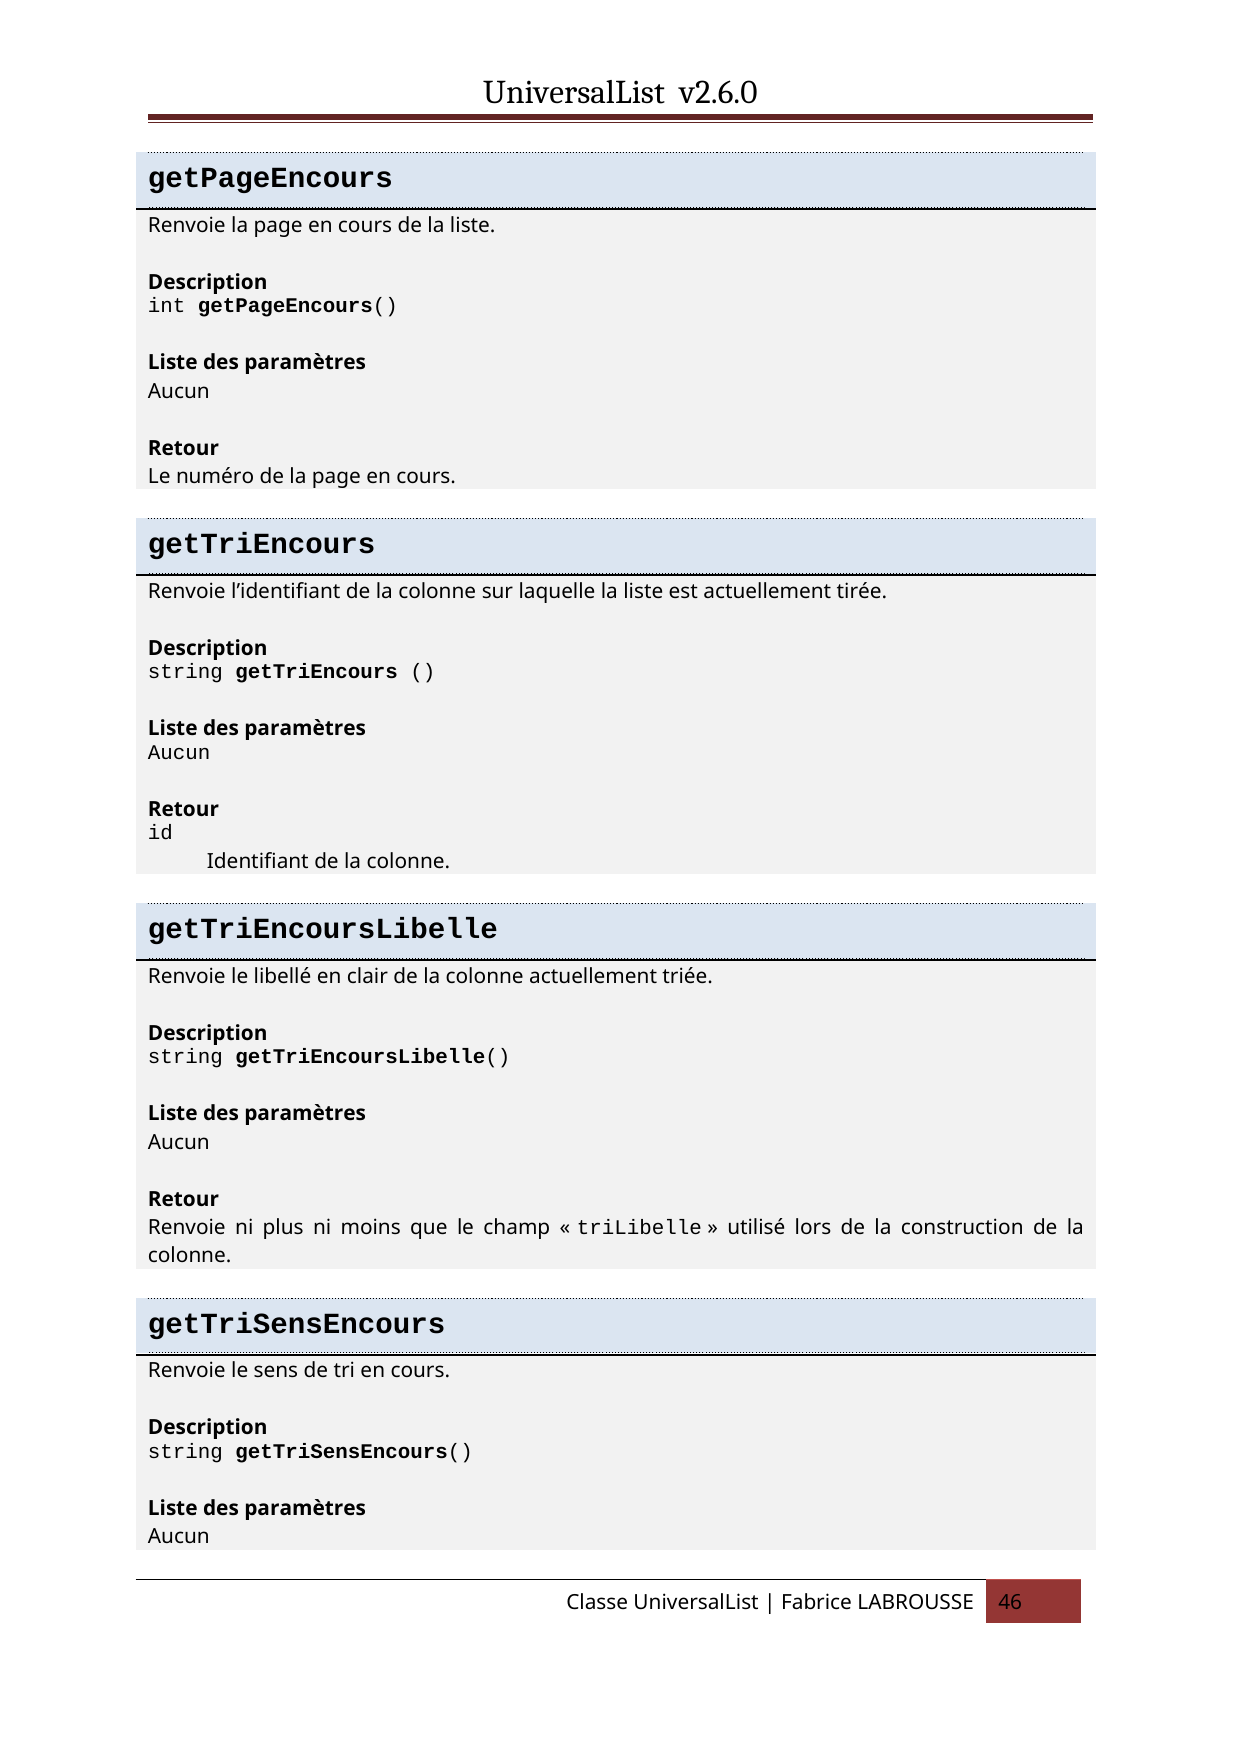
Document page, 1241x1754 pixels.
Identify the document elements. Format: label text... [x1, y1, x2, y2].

table_cell Renvoie le libellé en clair de la colonne actuellement triée. Description string getTriEncoursLibelle() Liste des paramètres Aucun Retour Renvoie ni plus ni moins que le champ « triLibelle » utilisé lors de la construction de la colonne. [136, 961, 1096, 1269]
table_header getPageEncours [136, 152, 1096, 208]
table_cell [136, 1356, 1096, 1550]
table_header getTriEncoursLibelle [136, 903, 1096, 959]
table_cell Renvoie la page en cours de la liste. Description int getPageEncours() Liste des paramètres Aucun Retour Le numéro de la page en cours. [136, 210, 1096, 489]
table_header getTriEncours [136, 518, 1096, 574]
table_cell Renvoie l’identifiant de la colonne sur laquelle la liste est actuellement tirée. Description string getTriEncours () Liste des paramètres Aucun Retour id Identifiant de la colonne. [136, 576, 1096, 874]
table_header getTriSensEncours [136, 1298, 1096, 1353]
